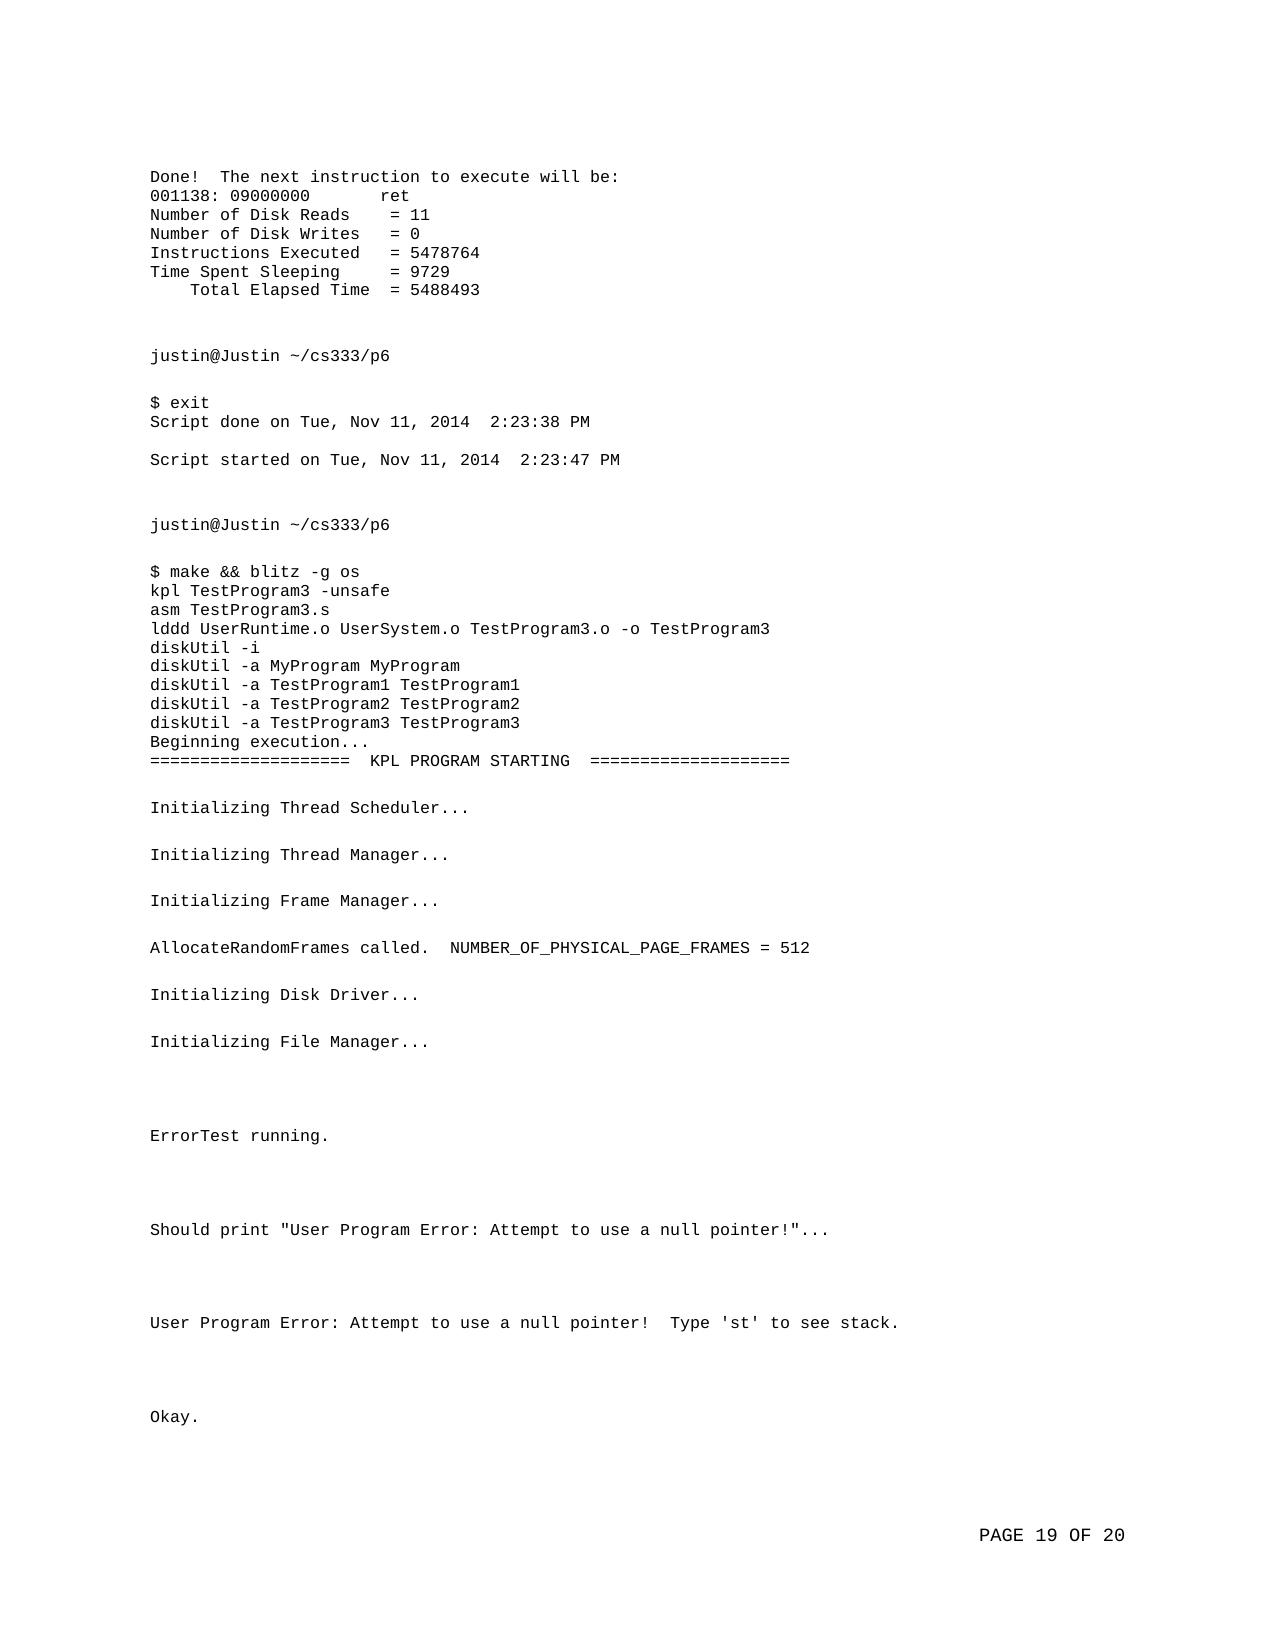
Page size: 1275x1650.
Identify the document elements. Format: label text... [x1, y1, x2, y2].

text Beginning execution... [150, 733, 1125, 752]
text Number of Disk Writes = 0 [150, 225, 1125, 244]
text $ exit [150, 394, 1125, 413]
text justin@Justin ~/cs333/p6 [150, 517, 1125, 564]
text diskUtil -i [150, 639, 1125, 658]
text Number of Disk Reads = 11 [150, 207, 1125, 225]
text diskUtil -a MyProgram MyProgram [150, 658, 1125, 677]
text Initializing Disk Driver... [150, 987, 1125, 1033]
text Instructions Executed = 5478764 [150, 244, 1125, 263]
text kpl TestProgram3 -unsafe [150, 583, 1125, 601]
text Total Elapsed Time = 5488493 [150, 282, 1125, 301]
text lddd UserRuntime.o UserSystem.o TestProgram3.o -o TestProgram3 [150, 620, 1125, 639]
text Initializing File Manager... [150, 1033, 1125, 1080]
text Script started on Tue, Nov 11, 2014 2:23:47 PM [150, 451, 1125, 470]
text Done! The next instruction to execute will be: [150, 150, 1125, 188]
text Time Spent Sleeping = 9729 [150, 263, 1125, 282]
text Should print "User Program Error: Attempt to use a null pointer!"... [150, 1221, 1125, 1268]
text Initializing Thread Manager... [150, 846, 1125, 893]
text Initializing Frame Manager... [150, 893, 1125, 940]
text diskUtil -a TestProgram3 TestProgram3 [150, 714, 1125, 733]
text ErrorTest running. [150, 1127, 1125, 1174]
text diskUtil -a TestProgram2 TestProgram2 [150, 696, 1125, 714]
text User Program Error: Attempt to use a null pointer! Type 'st' to see stack. [150, 1315, 1125, 1362]
text ==================== KPL PROGRAM STARTING ==================== [150, 752, 1125, 799]
text AllocateRandomFrames called. NUMBER_OF_PHYSICAL_PAGE_FRAMES = 512 [150, 940, 1125, 987]
text justin@Justin ~/cs333/p6 [150, 348, 1125, 394]
text Okay. [150, 1408, 1125, 1455]
text Script done on Tue, Nov 11, 2014 2:23:38 PM [150, 413, 1125, 432]
text Initializing Thread Scheduler... [150, 799, 1125, 846]
text diskUtil -a TestProgram1 TestProgram1 [150, 677, 1125, 696]
text $ make && blitz -g os [150, 564, 1125, 583]
text asm TestProgram3.s [150, 601, 1125, 620]
text 001138: 09000000 ret [150, 188, 1125, 207]
